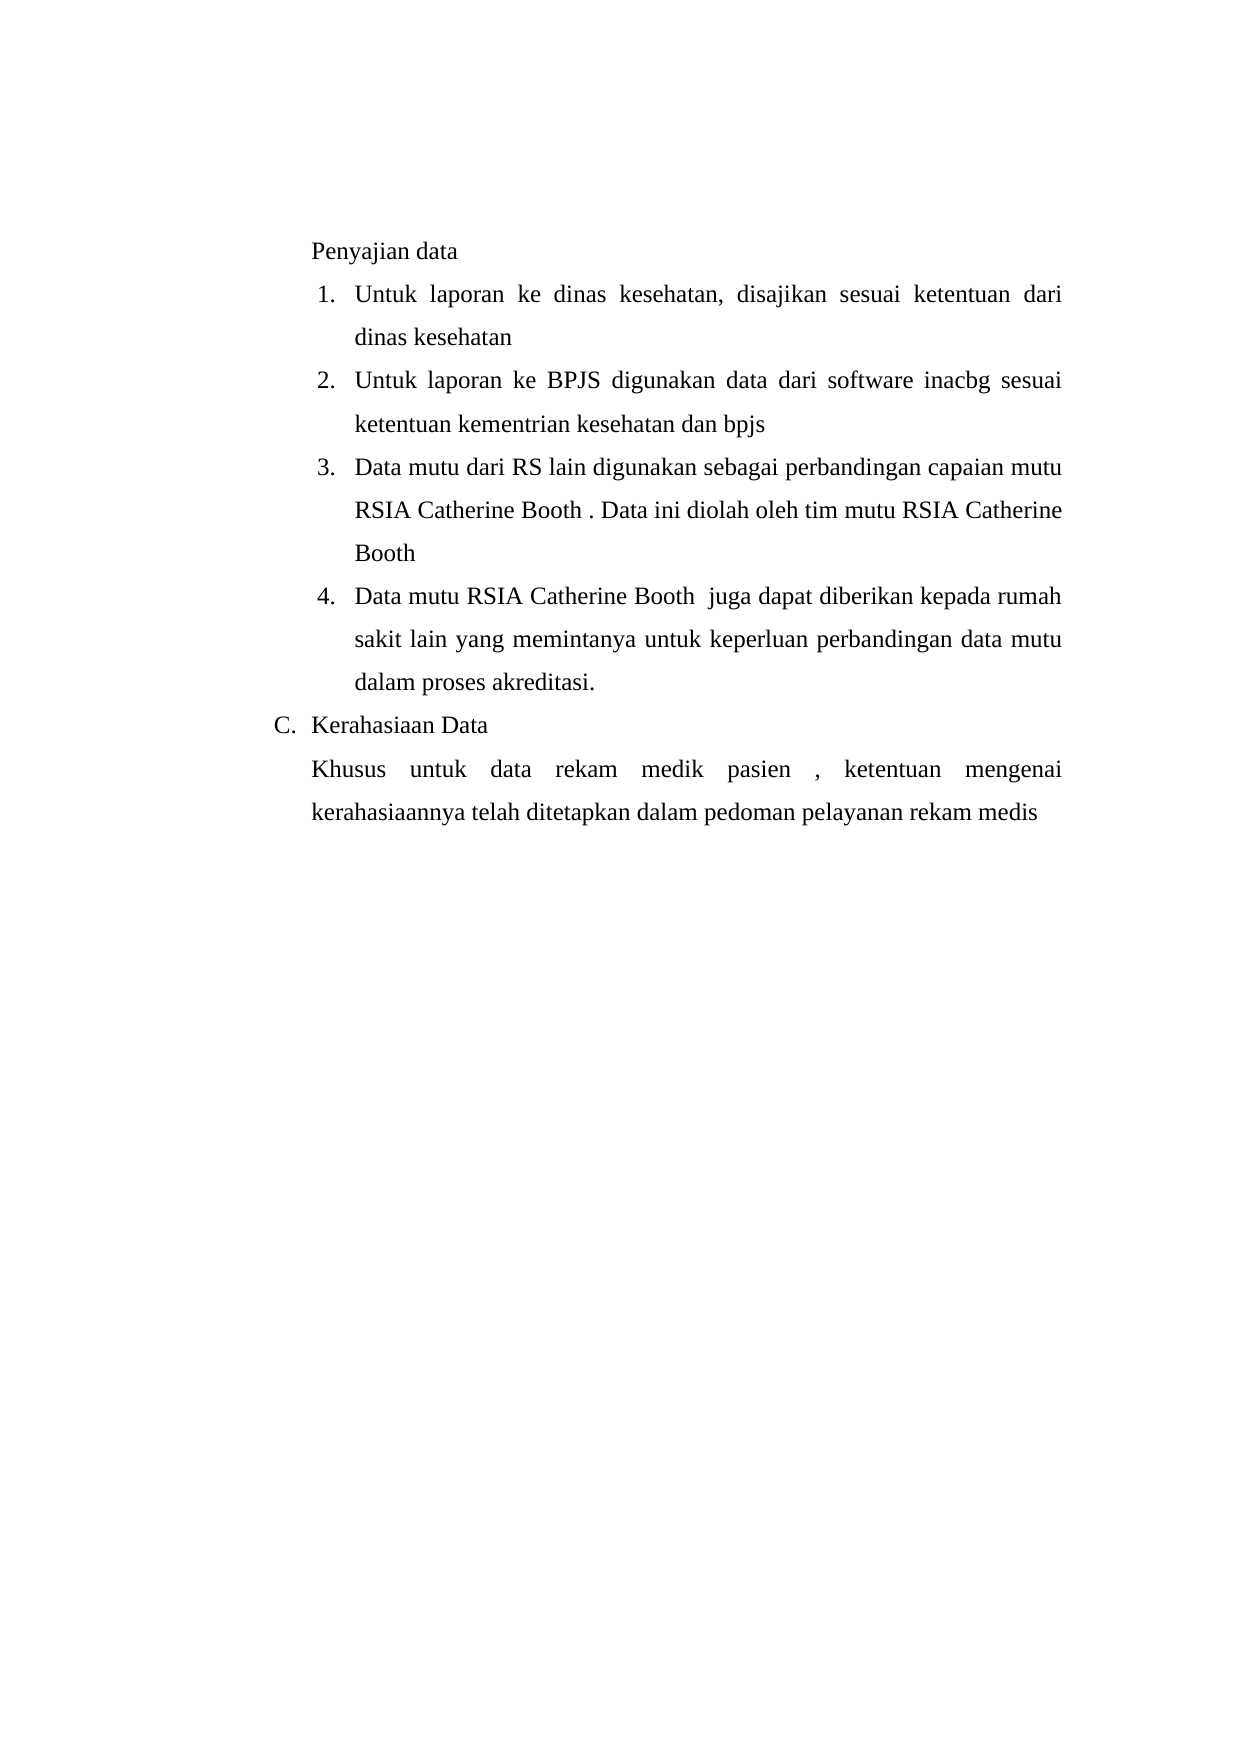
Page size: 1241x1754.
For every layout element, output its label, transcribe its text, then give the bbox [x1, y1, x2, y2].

text Khusus untuk data rekam medik pasien , ketentuan mengenai kerahasiaannya telah ditetapkan dalam pedoman pelayanan rekam medis [311, 754, 1063, 826]
text Penyajian data [236, 236, 1063, 265]
list Data mutu dari RS lain digunakan sebagai perbandingan capaian mutu RSIA Catherine Booth . Data ini diolah oleh tim mutu RSIA Catherine Booth [317, 452, 1063, 567]
list Untuk laporan ke dinas kesehatan, disajikan sesuai ketentuan dari dinas kesehatan [317, 279, 1063, 351]
list Kerahasiaan Data [274, 711, 1063, 739]
list Data mutu RSIA Catherine Booth juga dapat diberikan kepada rumah sakit lain yang memintanya untuk keperluan perbandingan data mutu dalam proses akreditasi. [317, 581, 1063, 696]
list Untuk laporan ke BPJS digunakan data dari software inacbg sesuai ketentuan kementrian kesehatan dan bpjs [317, 366, 1063, 437]
